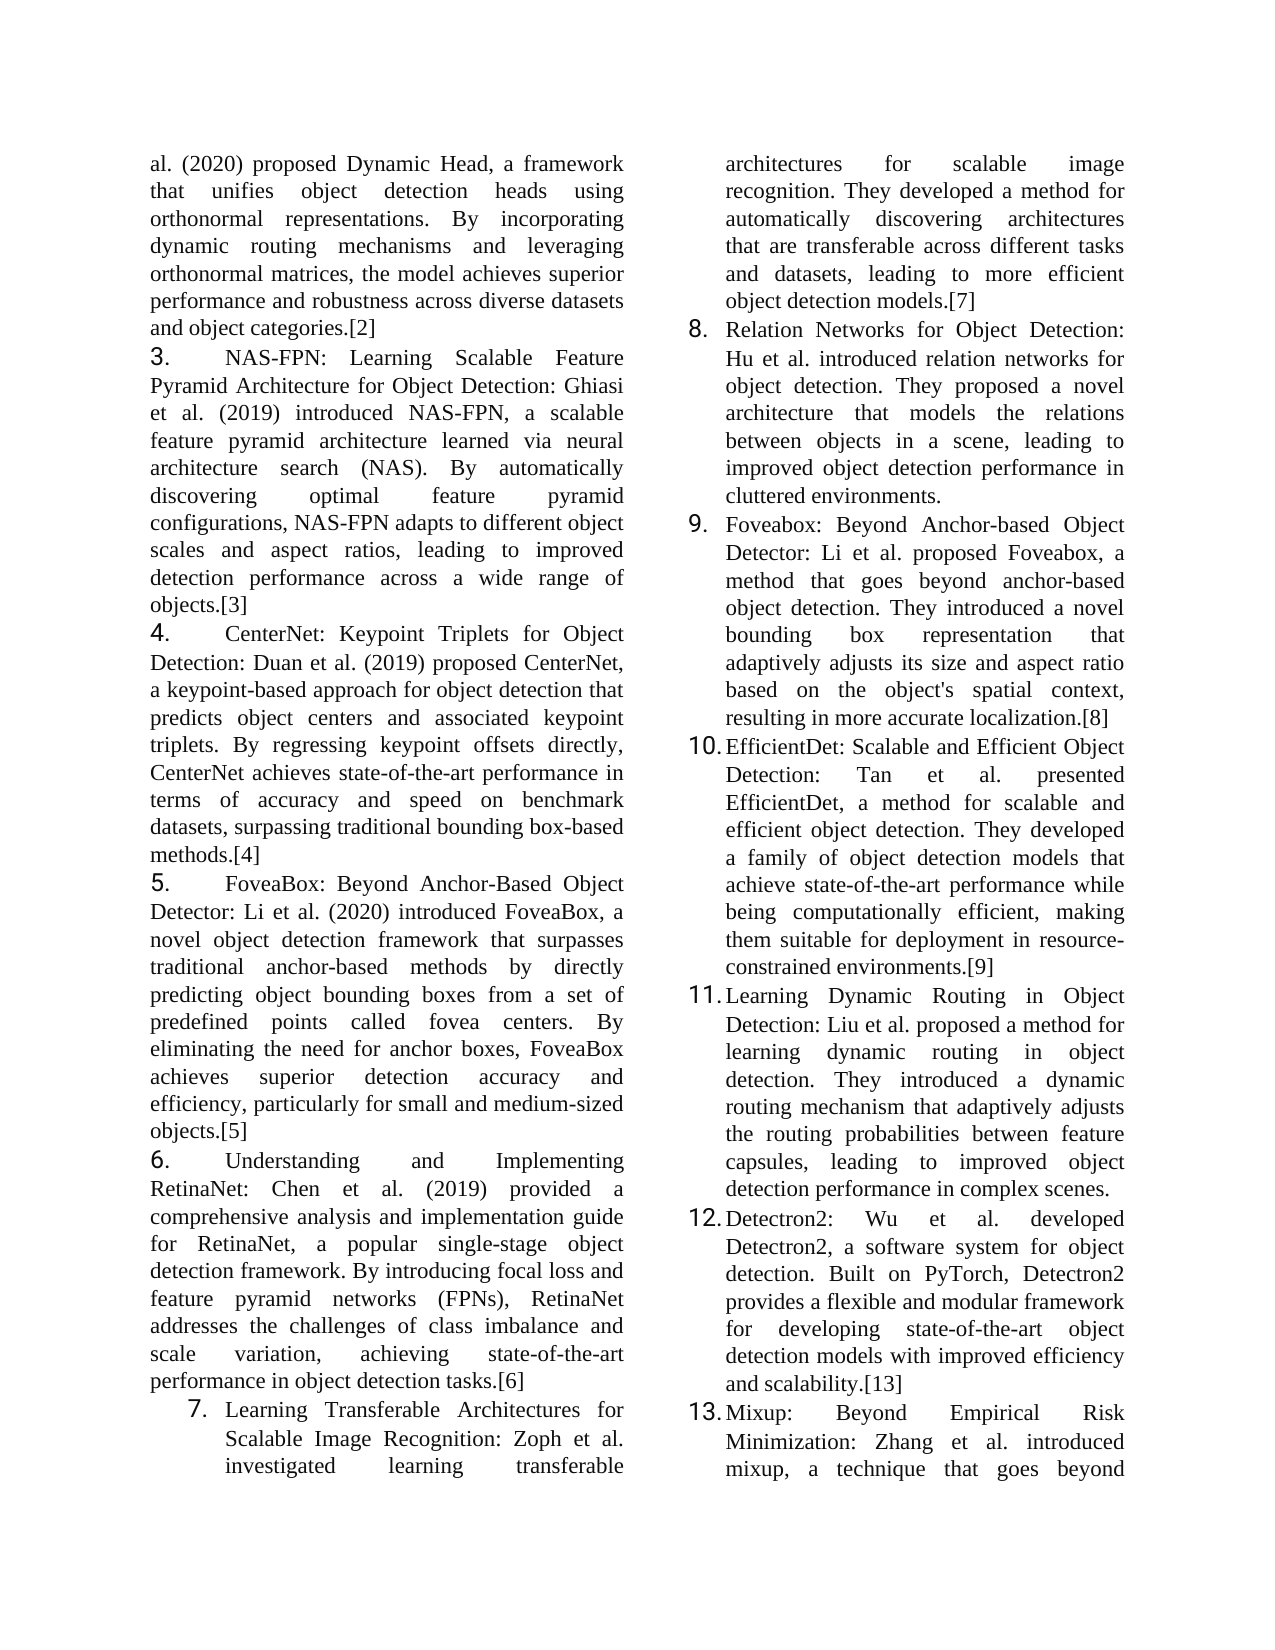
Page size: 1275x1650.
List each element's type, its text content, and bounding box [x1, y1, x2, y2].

list FoveaBox: Beyond Anchor-Based Object Detector: Li et al. (2020) introduced FoveaBox, a novel object detection framework that surpasses traditional anchor-based methods by directly predicting object bounding boxes from a set of predefined points called fovea centers. By eliminating the need for anchor boxes, FoveaBox achieves superior detection accuracy and efficiency, particularly for small and medium-sized objects.[5] [150, 868, 624, 1144]
list Detectron2: Wu et al. developed Detectron2, a software system for object detection. Built on PyTorch, Detectron2 provides a flexible and modular framework for developing state-of-the-art object detection models with improved efficiency and scalability.[13] [688, 1203, 1125, 1396]
list CenterNet: Keypoint Triplets for Object Detection: Duan et al. (2019) proposed CenterNet, a keypoint-based approach for object detection that predicts object centers and associated keypoint triplets. By regressing keypoint offsets directly, CenterNet achieves state-of-the-art performance in terms of accuracy and speed on benchmark datasets, surpassing traditional bounding box-based methods.[4] [150, 619, 624, 867]
list Foveabox: Beyond Anchor-based Object Detector: Li et al. proposed Foveabox, a method that goes beyond anchor-based object detection. They introduced a novel bounding box representation that adaptively adjusts its size and aspect ratio based on the object's spatial context, resulting in more accurate localization.[8] [688, 509, 1125, 730]
list EfficientDet: Scalable and Efficient Object Detection: Tan et al. presented EfficientDet, a method for scalable and efficient object detection. They developed a family of object detection models that achieve state-of-the-art performance while being computationally efficient, making them suitable for deployment in resource-constrained environments.[9] [688, 731, 1125, 979]
list Relation Networks for Object Detection: Hu et al. introduced relation networks for object detection. They proposed a novel architecture that models the relations between objects in a scene, leading to improved object detection performance in cluttered environments. [688, 314, 1125, 508]
list Learning Transferable Architectures for Scalable Image Recognition: Zoph et al. investigated learning transferable architectures for scalable image recognition. They developed a method for automatically discovering architectures that are transferable across different tasks and datasets, leading to more efficient object detection models.[7] [187, 1394, 624, 1478]
list Learning Transferable Architectures for Scalable Image Recognition: Zoph et al. investigated learning transferable architectures for scalable image recognition. They developed a method for automatically discovering architectures that are transferable across different tasks and datasets, leading to more efficient object detection models.[7] [688, 150, 1125, 313]
list Understanding and Implementing RetinaNet: Chen et al. (2019) provided a comprehensive analysis and implementation guide for RetinaNet, a popular single-stage object detection framework. By introducing focal loss and feature pyramid networks (FPNs), RetinaNet addresses the challenges of class imbalance and scale variation, achieving state-of-the-art performance in object detection tasks.[6] [150, 1145, 624, 1393]
list Learning Dynamic Routing in Object Detection: Liu et al. proposed a method for learning dynamic routing in object detection. They introduced a dynamic routing mechanism that adaptively adjusts the routing probabilities between feature capsules, leading to improved object detection performance in complex scenes. [688, 981, 1125, 1202]
list NAS-FPN: Learning Scalable Feature Pyramid Architecture for Object Detection: Ghiasi et al. (2019) introduced NAS-FPN, a scalable feature pyramid architecture learned via neural architecture search (NAS). By automatically discovering optimal feature pyramid configurations, NAS-FPN adapts to different object scales and aspect ratios, leading to improved detection performance across a wide range of objects.[3] [150, 342, 624, 618]
